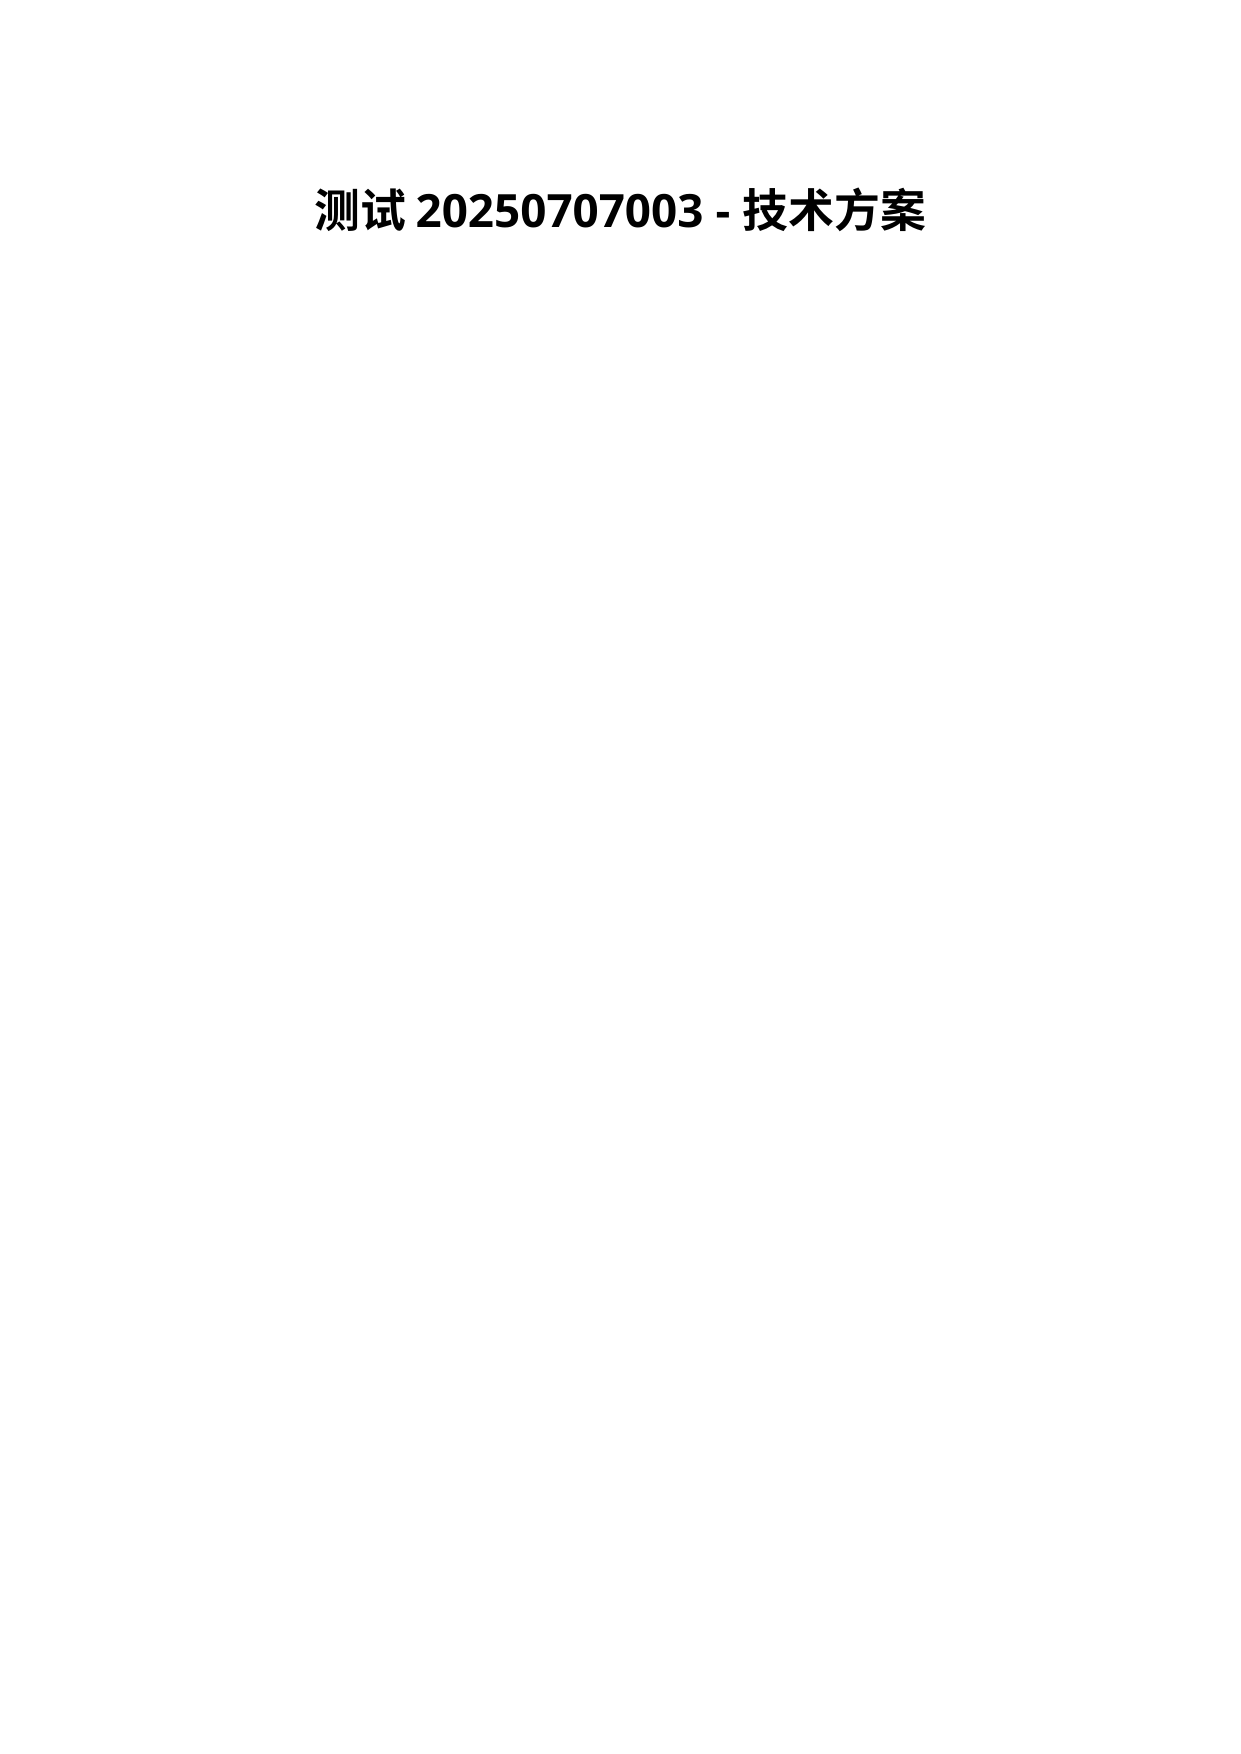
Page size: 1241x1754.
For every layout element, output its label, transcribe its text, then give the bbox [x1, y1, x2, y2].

text 测试20250707003 - 技术方案 [187, 174, 1053, 241]
